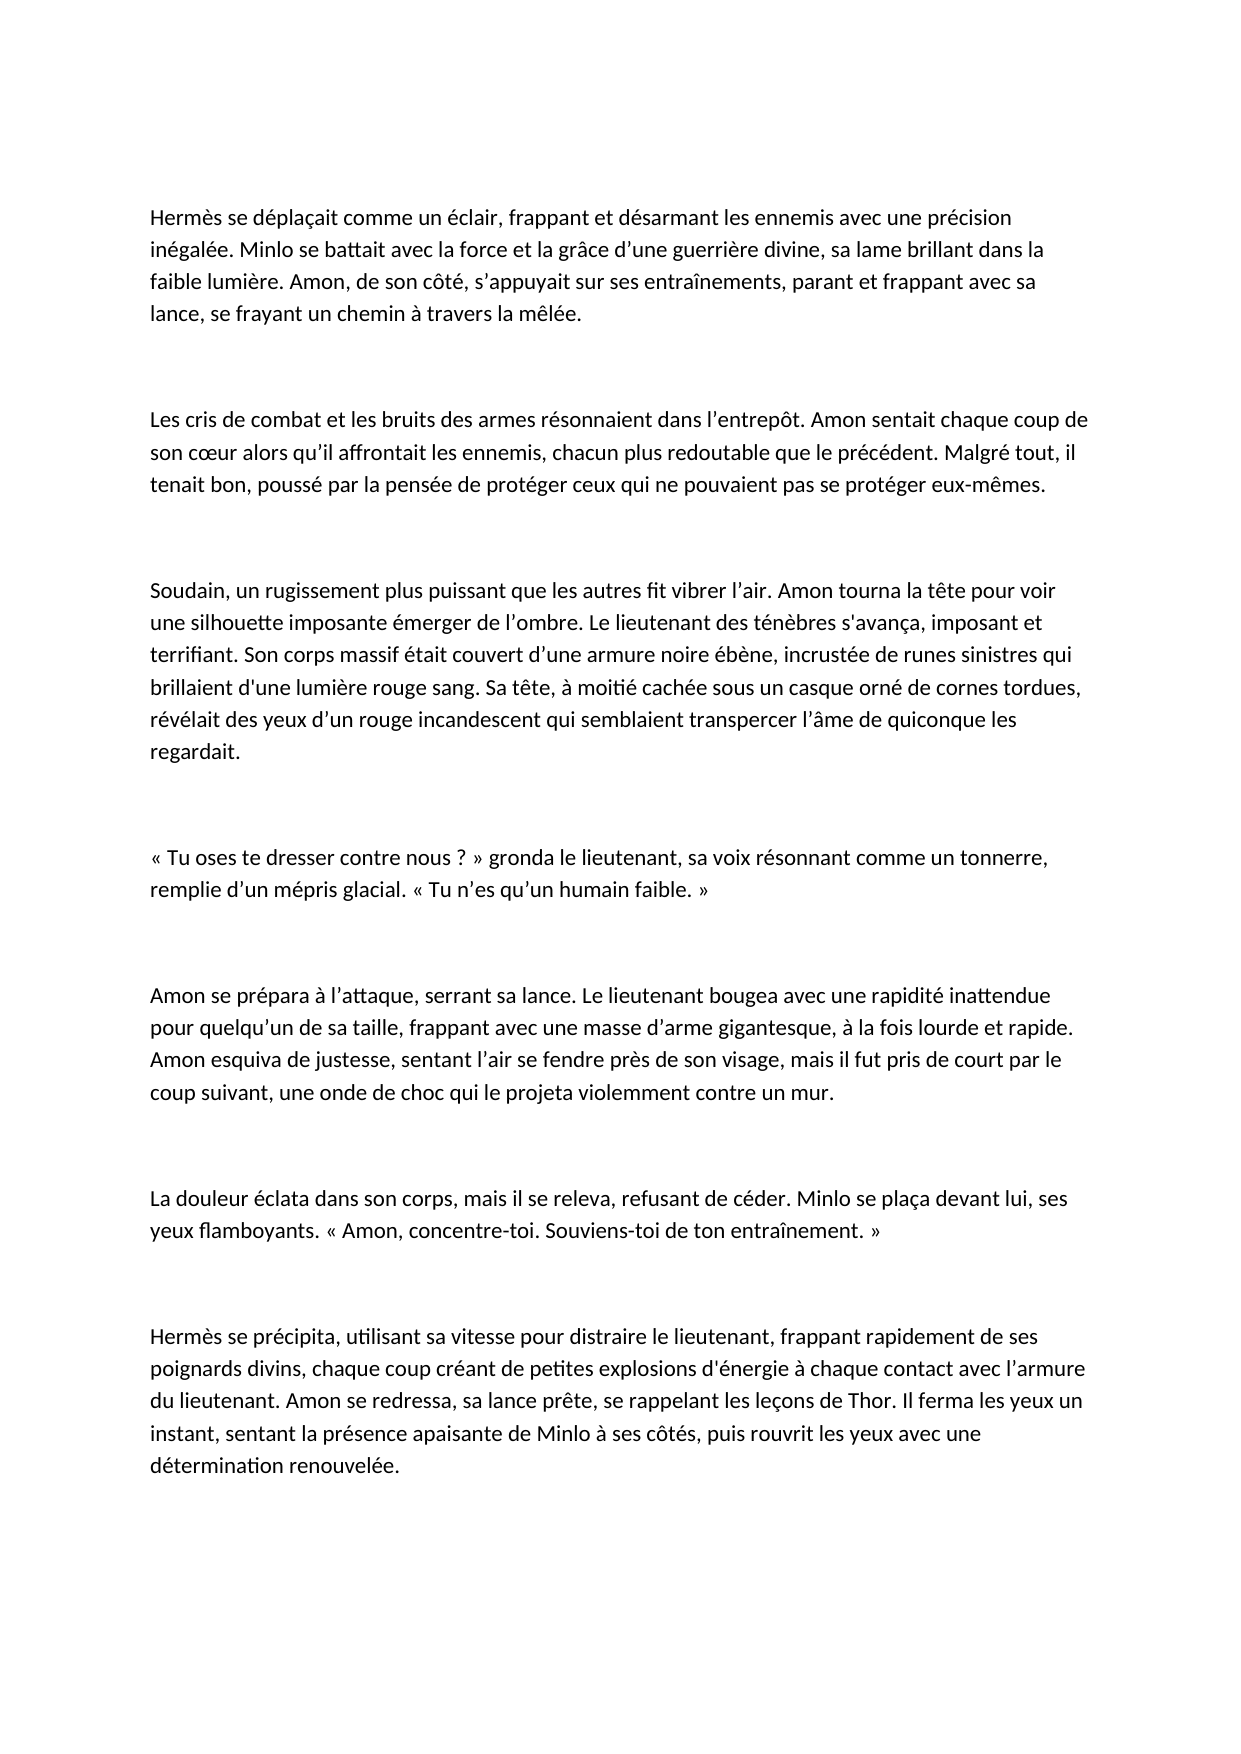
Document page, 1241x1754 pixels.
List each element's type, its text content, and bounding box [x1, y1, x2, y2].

text Les cris de combat et les bruits des armes résonnaient dans l’entrepôt. Amon sentait chaque coup de son cœur alors qu’il affrontait les ennemis, chacun plus redoutable que le précédent. Malgré tout, il tenait bon, poussé par la pensée de protéger ceux qui ne pouvaient pas se protéger eux-mêmes. [150, 406, 1090, 498]
text « Tu oses te dresser contre nous ? » gronda le lieutenant, sa voix résonnant comme un tonnerre, remplie d’un mépris glacial. « Tu n’es qu’un humain faible. » [150, 843, 1090, 903]
text Soudain, un rugissement plus puissant que les autres fit vibrer l’air. Amon tourna la tête pour voir une silhouette imposante émerger de l’ombre. Le lieutenant des ténèbres s'avança, imposant et terrifiant. Son corps massif était couvert d’une armure noire ébène, incrustée de runes sinistres qui brillaient d'une lumière rouge sang. Sa tête, à moitié cachée sous un casque orné de cornes tordues, révélait des yeux d’un rouge incandescent qui semblaient transpercer l’âme de quiconque les regardait. [150, 576, 1090, 765]
text Hermès se déplaçait comme un éclair, frappant et désarmant les ennemis avec une précision inégalée. Minlo se battait avec la force et la grâce d’une guerrière divine, sa lame brillant dans la faible lumière. Amon, de son côté, s’appuyait sur ses entraînements, parant et frappant avec sa lance, se frayant un chemin à travers la mêlée. [150, 203, 1090, 328]
text Hermès se précipita, utilisant sa vitesse pour distraire le lieutenant, frappant rapidement de ses poignards divins, chaque coup créant de petites explosions d'énergie à chaque contact avec l’armure du lieutenant. Amon se redressa, sa lance prête, se rappelant les leçons de Thor. Il ferma les yeux un instant, sentant la présence apaisante de Minlo à ses côtés, puis rouvrit les yeux avec une détermination renouvelée. [150, 1322, 1090, 1479]
text Amon se prépara à l’attaque, serrant sa lance. Le lieutenant bougea avec une rapidité inattendue pour quelqu’un de sa taille, frappant avec une masse d’arme gigantesque, à la fois lourde et rapide. Amon esquiva de justesse, sentant l’air se fendre près de son visage, mais il fut pris de court par le coup suivant, une onde de choc qui le projeta violemment contre un mur. [150, 981, 1090, 1106]
text La douleur éclata dans son corps, mais il se releva, refusant de céder. Minlo se plaça devant lui, ses yeux flamboyants. « Amon, concentre-toi. Souviens-toi de ton entraînement. » [150, 1184, 1090, 1244]
